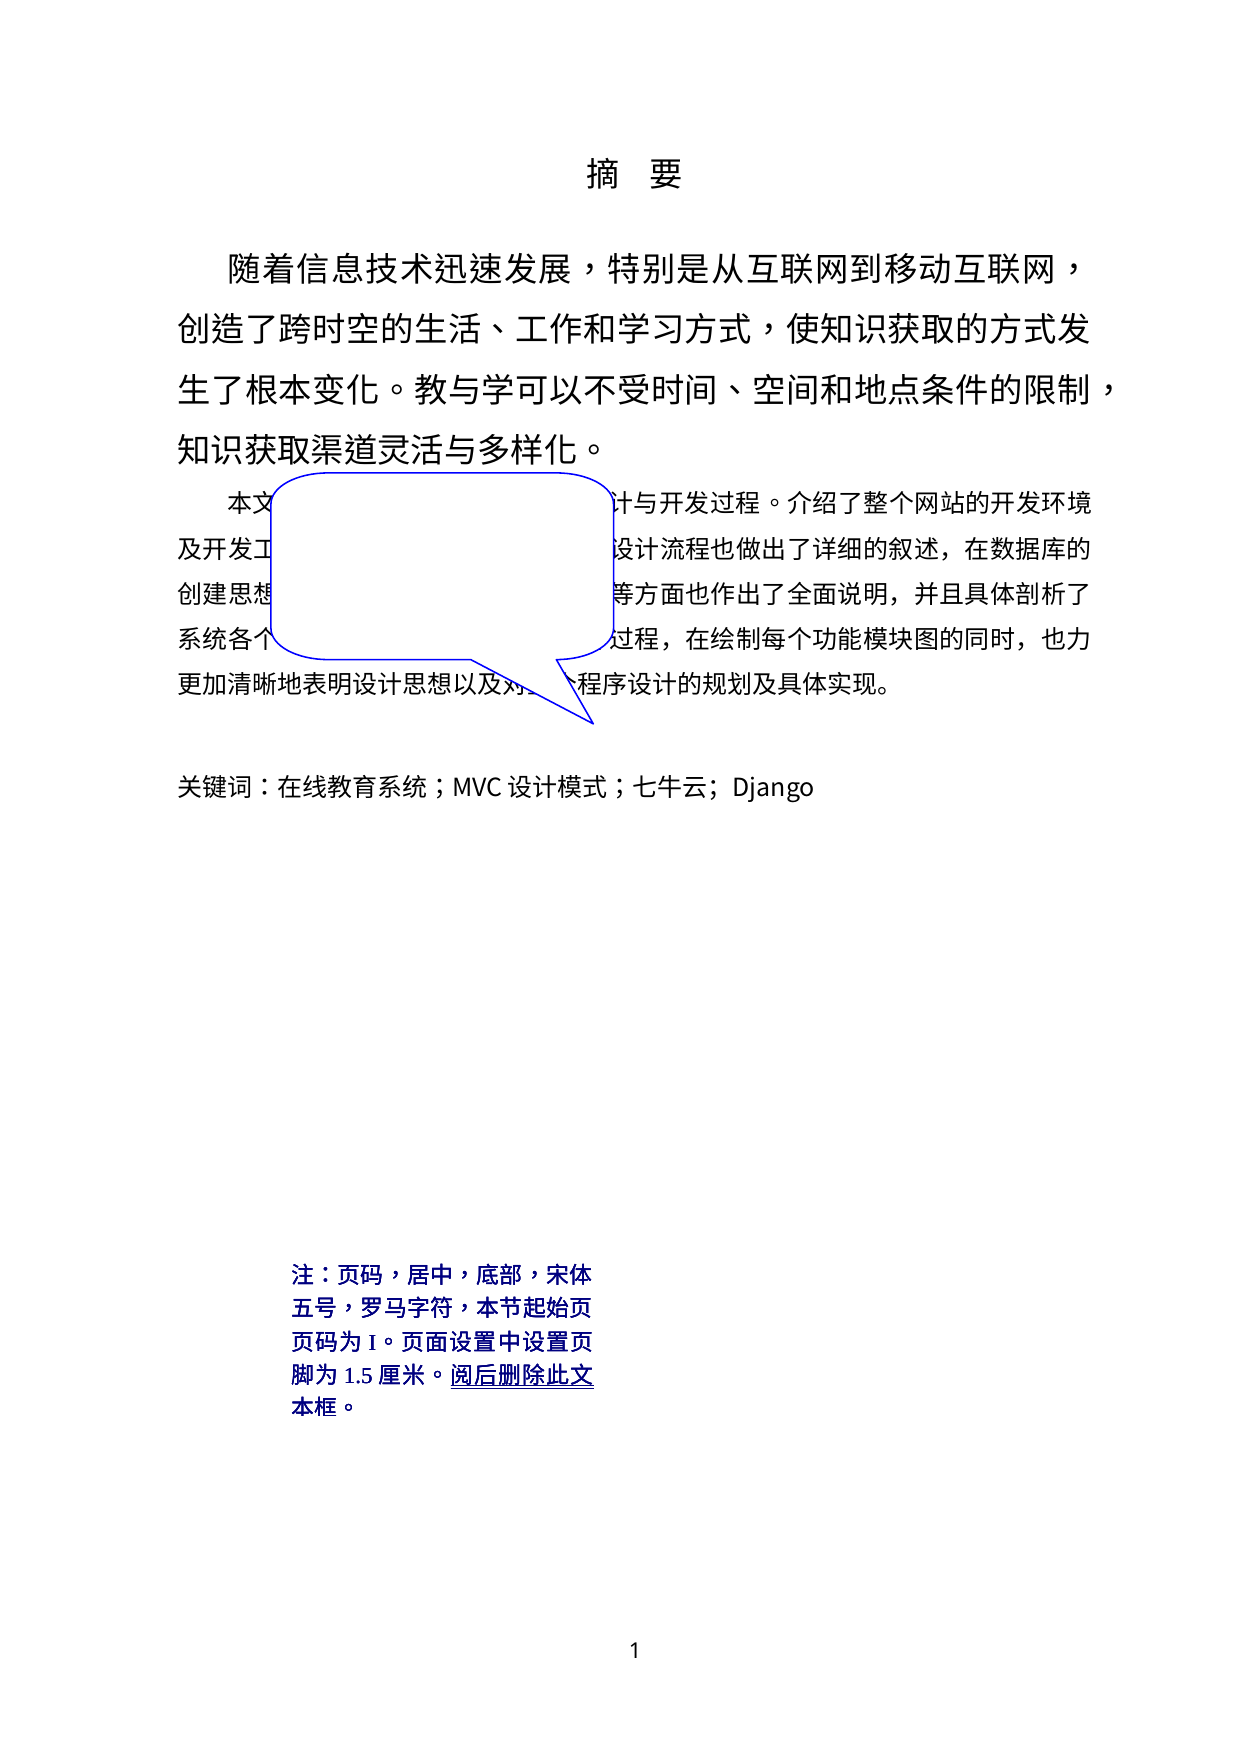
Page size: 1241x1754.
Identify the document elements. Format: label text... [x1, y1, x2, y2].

text 摘 要 [177, 148, 1092, 196]
text 本文给出了在线教育网站的整体设计与开发过程。介绍了整个网站的开发环境及开发工具，对网站的设计思想和整个设计流程也做出了详细的叙述，在数据库的创建思想、各个数据表之间的具体关联等方面也作出了全面说明，并且具体剖析了系统各个功能的实现流程以及详细设计过程，在绘制每个功能模块图的同时，也力更加清晰地表明设计思想以及对整个程序设计的规划及具体实现。 [177, 484, 546, 701]
text 随着信息技术迅速发展，特别是从互联网到移动互联网，创造了跨时空的生活、工作和学习方式，使知识获取的方式发生了根本变化。教与学可以不受时间、空间和地点条件的限制，知识获取渠道灵活与多样化。 [177, 243, 1092, 472]
text 本文给出了在线教育网站的整体设计与开发过程。介绍了整个网站的开发环境及开发工具，对网站的设计思想和整个设计流程也做出了详细的叙述，在数据库的创建思想、各个数据表之间的具体关联等方面也作出了全面说明，并且具体剖析了系统各个功能的实现流程以及详细设计过程，在绘制每个功能模块图的同时，也力更加清晰地表明设计思想以及对整个程序设计的规划及具体实现。 [559, 484, 1092, 701]
text 关键词：在线教育系统；MVC设计模式；七牛云；Django [177, 767, 1092, 803]
